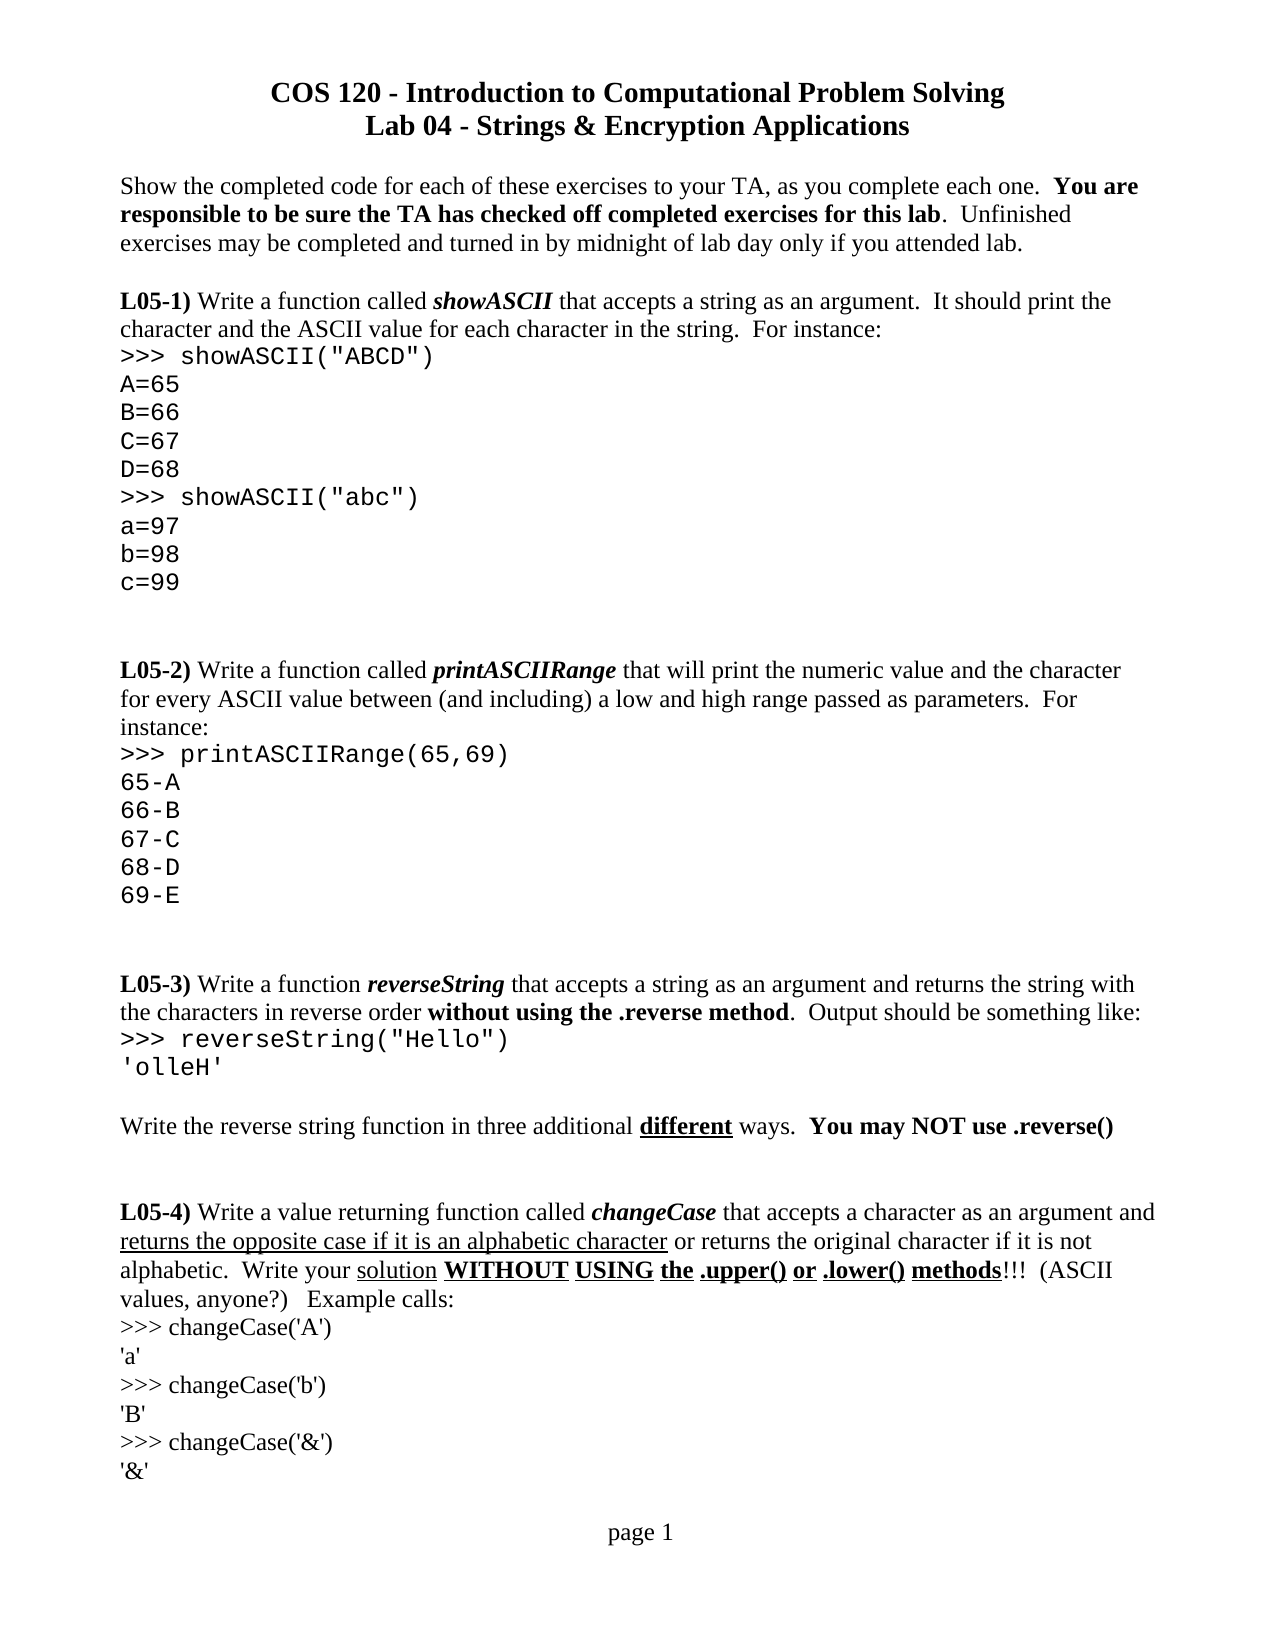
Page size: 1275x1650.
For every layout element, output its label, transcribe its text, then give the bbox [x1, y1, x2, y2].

text >>> changeCase('A') [120, 1312, 1155, 1341]
text >>> reverseString("Hello") [120, 1026, 1155, 1054]
text >>> changeCase('&') [120, 1427, 1155, 1456]
text L05-1) Write a function called showASCII that accepts a string as an argument. It should print the character and the ASCII value for each character in the string. For instance: [120, 286, 1155, 343]
text 67-C [120, 826, 1155, 854]
text >>> showASCII("abc") [120, 485, 1155, 513]
text b=98 [120, 542, 1155, 570]
text >>> changeCase('b') [120, 1370, 1155, 1399]
text D=68 [120, 457, 1155, 485]
text Show the completed code for each of these exercises to your TA, as you complete each one. You are responsible to be sure the TA has checked off completed exercises for this lab. Unfinished exercises may be completed and turned in by midnight of lab day only if you attended lab. [120, 171, 1155, 257]
text 68-D [120, 854, 1155, 883]
text 66-B [120, 798, 1155, 826]
text >>> printASCIIRange(65,69) [120, 741, 1155, 769]
text 'olleH' [120, 1054, 1155, 1083]
text L05-4) Write a value returning function called changeCase that accepts a character as an argument and returns the opposite case if it is an alphabetic character or returns the original character if it is not alphabetic. Write your solution WITHOUT USING the .upper() or .lower() methods!!! (ASCII values, anyone?) Example calls: [120, 1197, 1155, 1312]
text 'a' [120, 1341, 1155, 1370]
text >>> showASCII("ABCD") [120, 343, 1155, 372]
text 69-E [120, 883, 1155, 911]
text Lab 04 - Strings & Encryption Applications [120, 108, 1155, 142]
text '&' [120, 1456, 1155, 1485]
text COS 120 - Introduction to Computational Problem Solving [120, 75, 1155, 108]
text 'B' [120, 1399, 1155, 1427]
text c=99 [120, 570, 1155, 598]
text Write the reverse string function in three additional different ways. You may NOT use .reverse() [120, 1111, 1155, 1140]
text A=65 [120, 372, 1155, 400]
text L05-3) Write a function reverseString that accepts a string as an argument and returns the string with the characters in reverse order without using the .reverse method. Output should be something like: [120, 969, 1155, 1026]
text L05-2) Write a function called printASCIIRange that will print the numeric value and the character for every ASCII value between (and including) a low and high range passed as parameters. For instance: [120, 655, 1155, 741]
text B=66 [120, 400, 1155, 428]
text 65-A [120, 769, 1155, 798]
text a=97 [120, 513, 1155, 542]
text C=67 [120, 428, 1155, 457]
